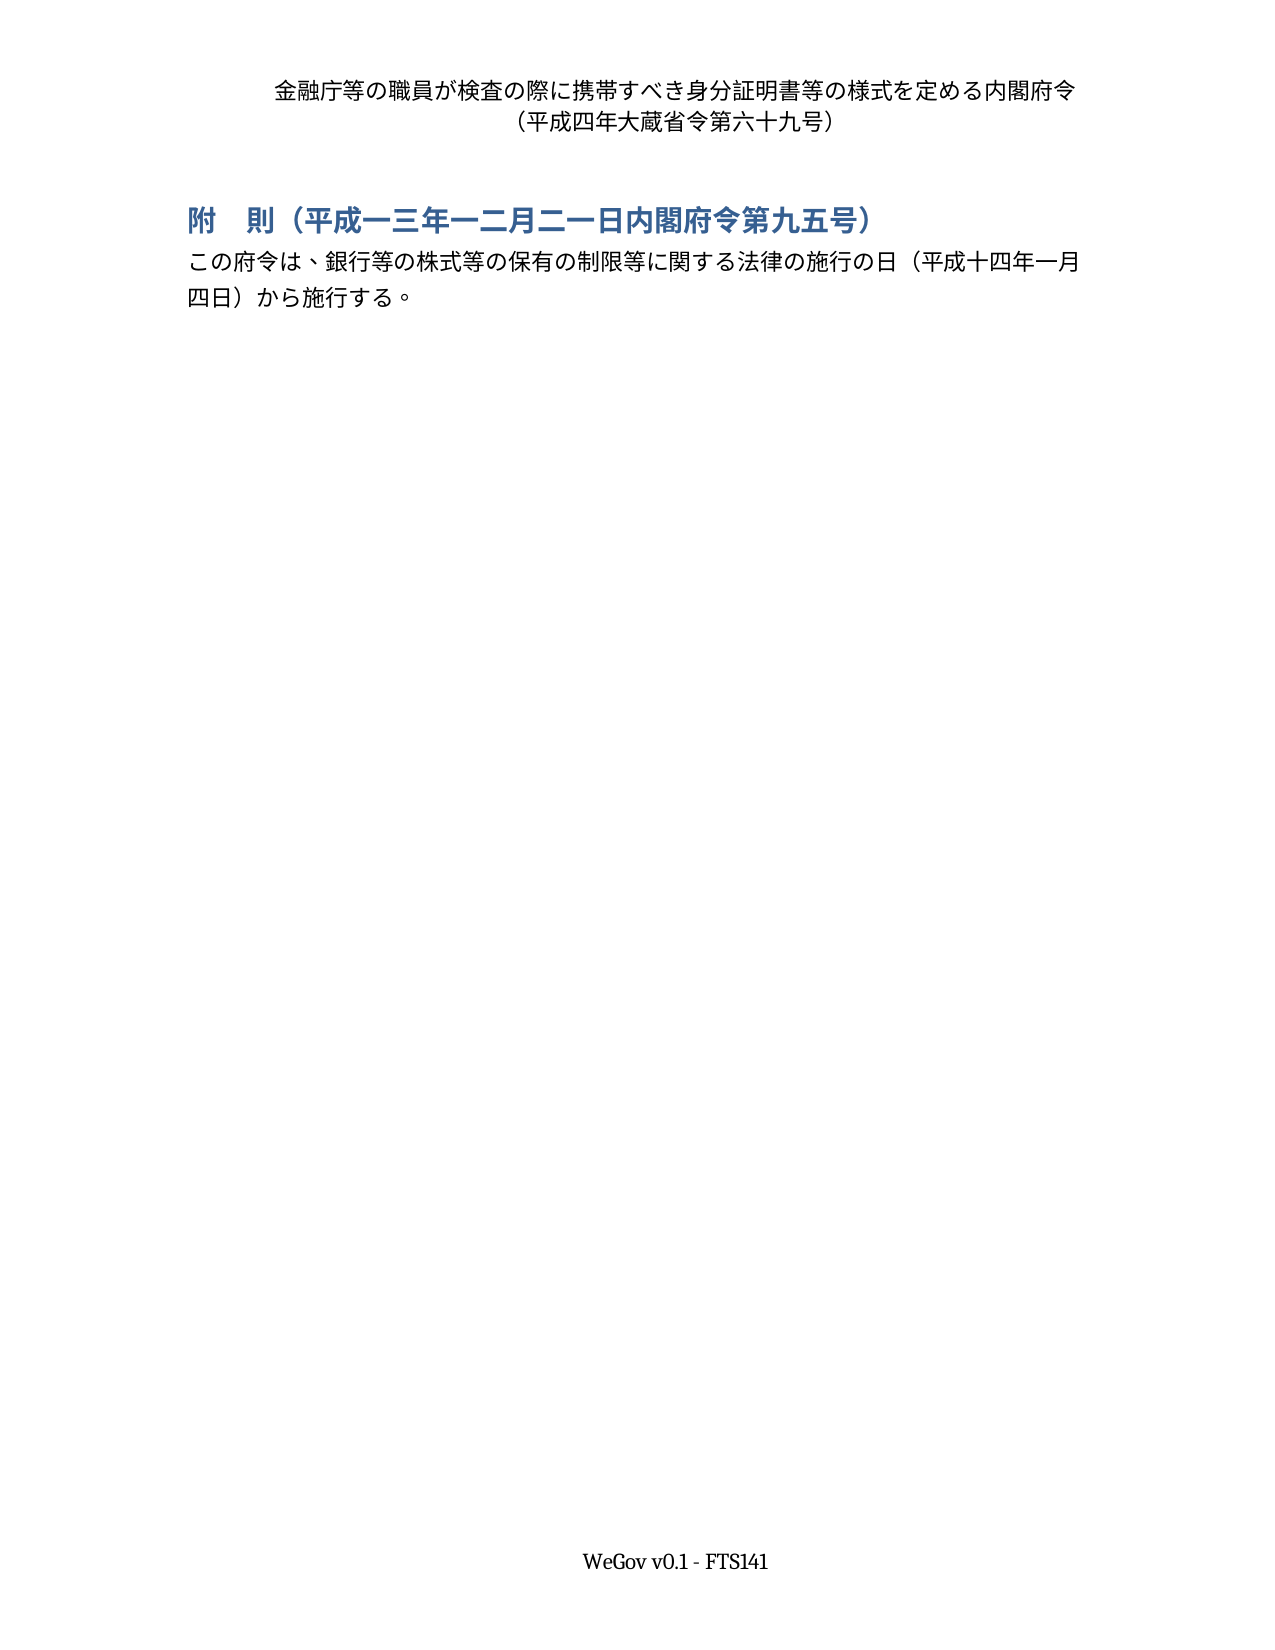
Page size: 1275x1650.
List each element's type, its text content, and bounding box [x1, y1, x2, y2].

text この府令は、銀行等の株式等の保有の制限等に関する法律の施行の日（平成十四年一月四日）から施行する。 [187, 246, 1087, 313]
subtitle 附 則（平成一三年一二月二一日内閣府令第九五号） [187, 200, 1087, 240]
